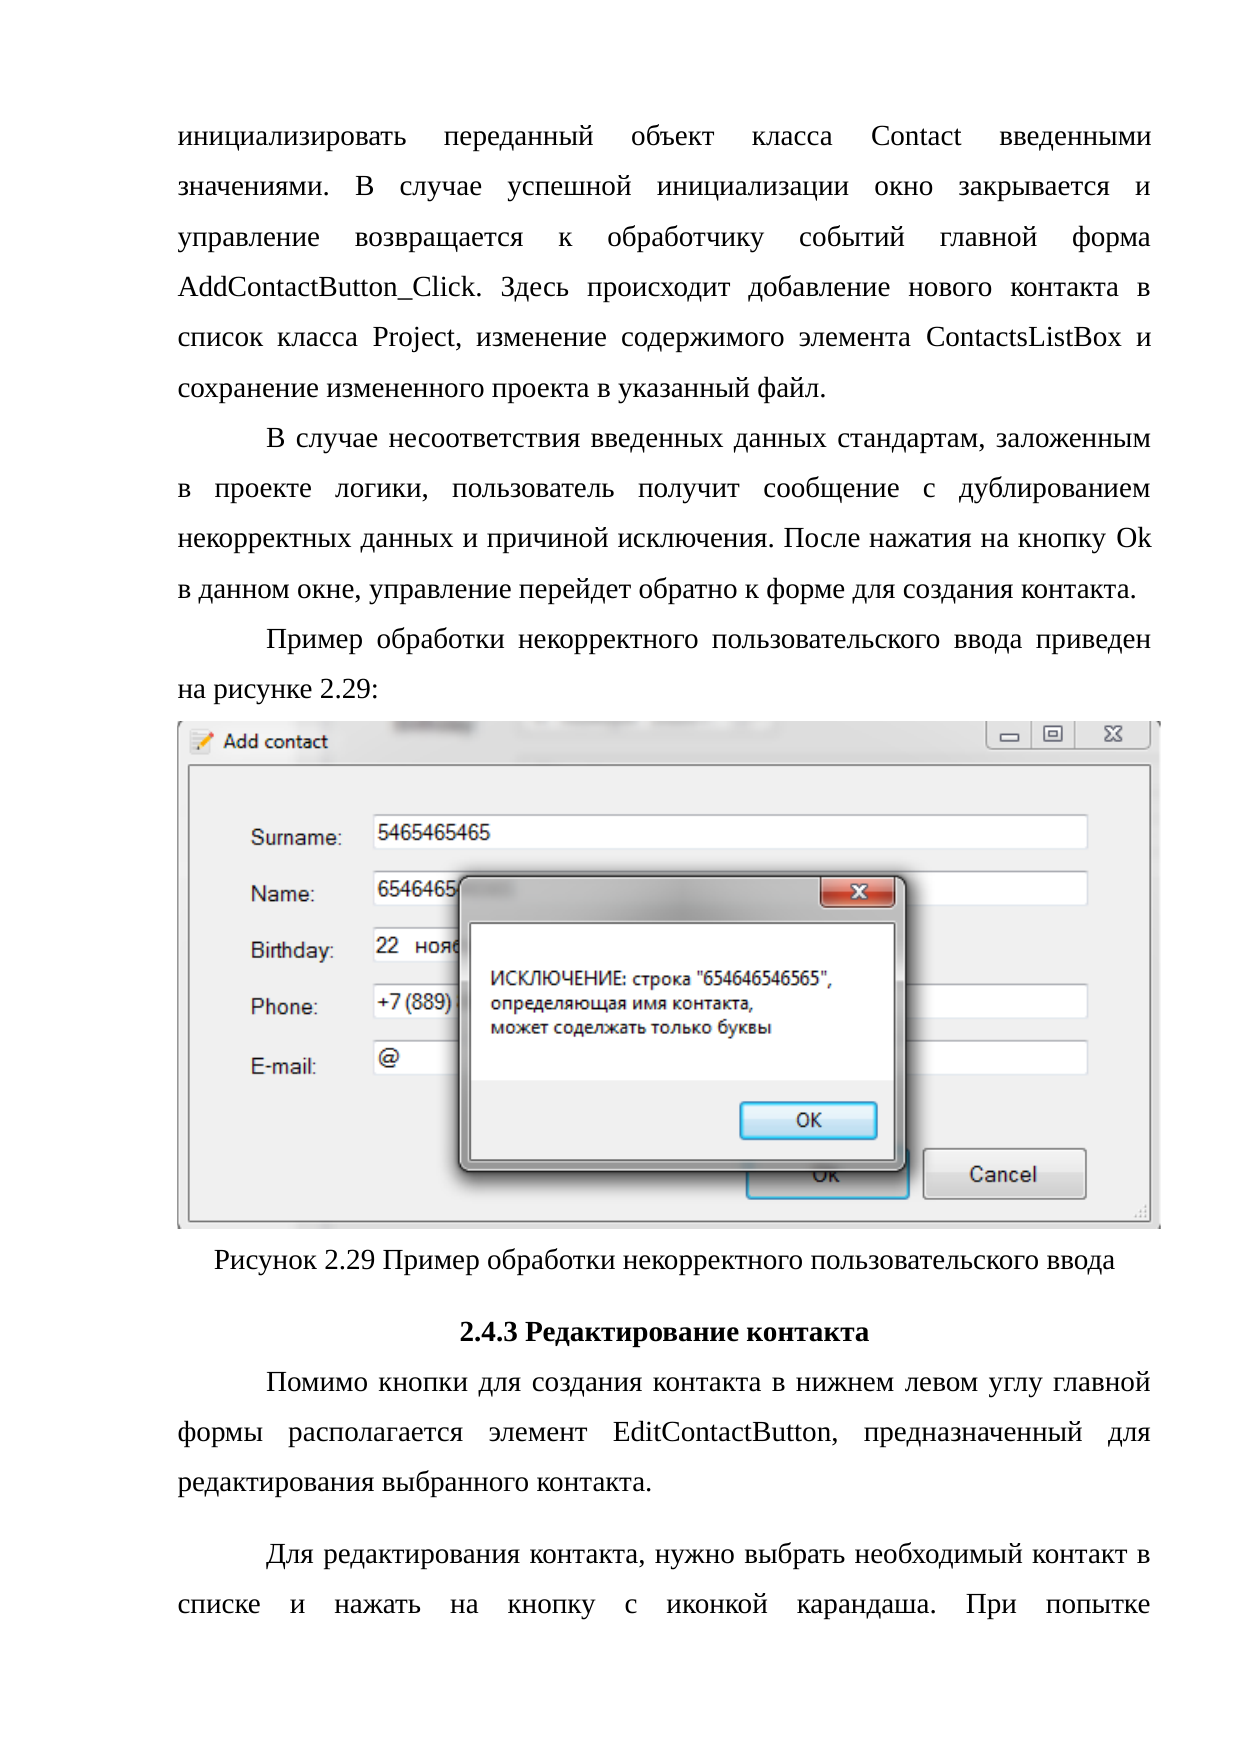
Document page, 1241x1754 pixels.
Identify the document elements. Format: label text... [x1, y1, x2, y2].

subtitle 2.4.3 Редактирование контакта [177, 1314, 1152, 1347]
text В случае несоответствия введенных данных стандартам, заложенным в проекте логики, пользователь получит сообщение с дублированием некорректных данных и причиной исключения. После нажатия на кнопку Ok в данном окне, управление перейдет обратно к форме для создания контакта. [177, 420, 1152, 604]
picture [177, 721, 1161, 1229]
text Помимо кнопки для создания контакта в нижнем левом углу главной формы располагается элемент EditContactButton, предназначенный для редактирования выбранного контакта. [177, 1364, 1152, 1498]
text Пример обработки некорректного пользовательского ввода приведен на рисунке 2.29: [177, 621, 1152, 705]
text Рисунок 2.29 Пример обработки некорректного пользовательского ввода [177, 1242, 1152, 1276]
